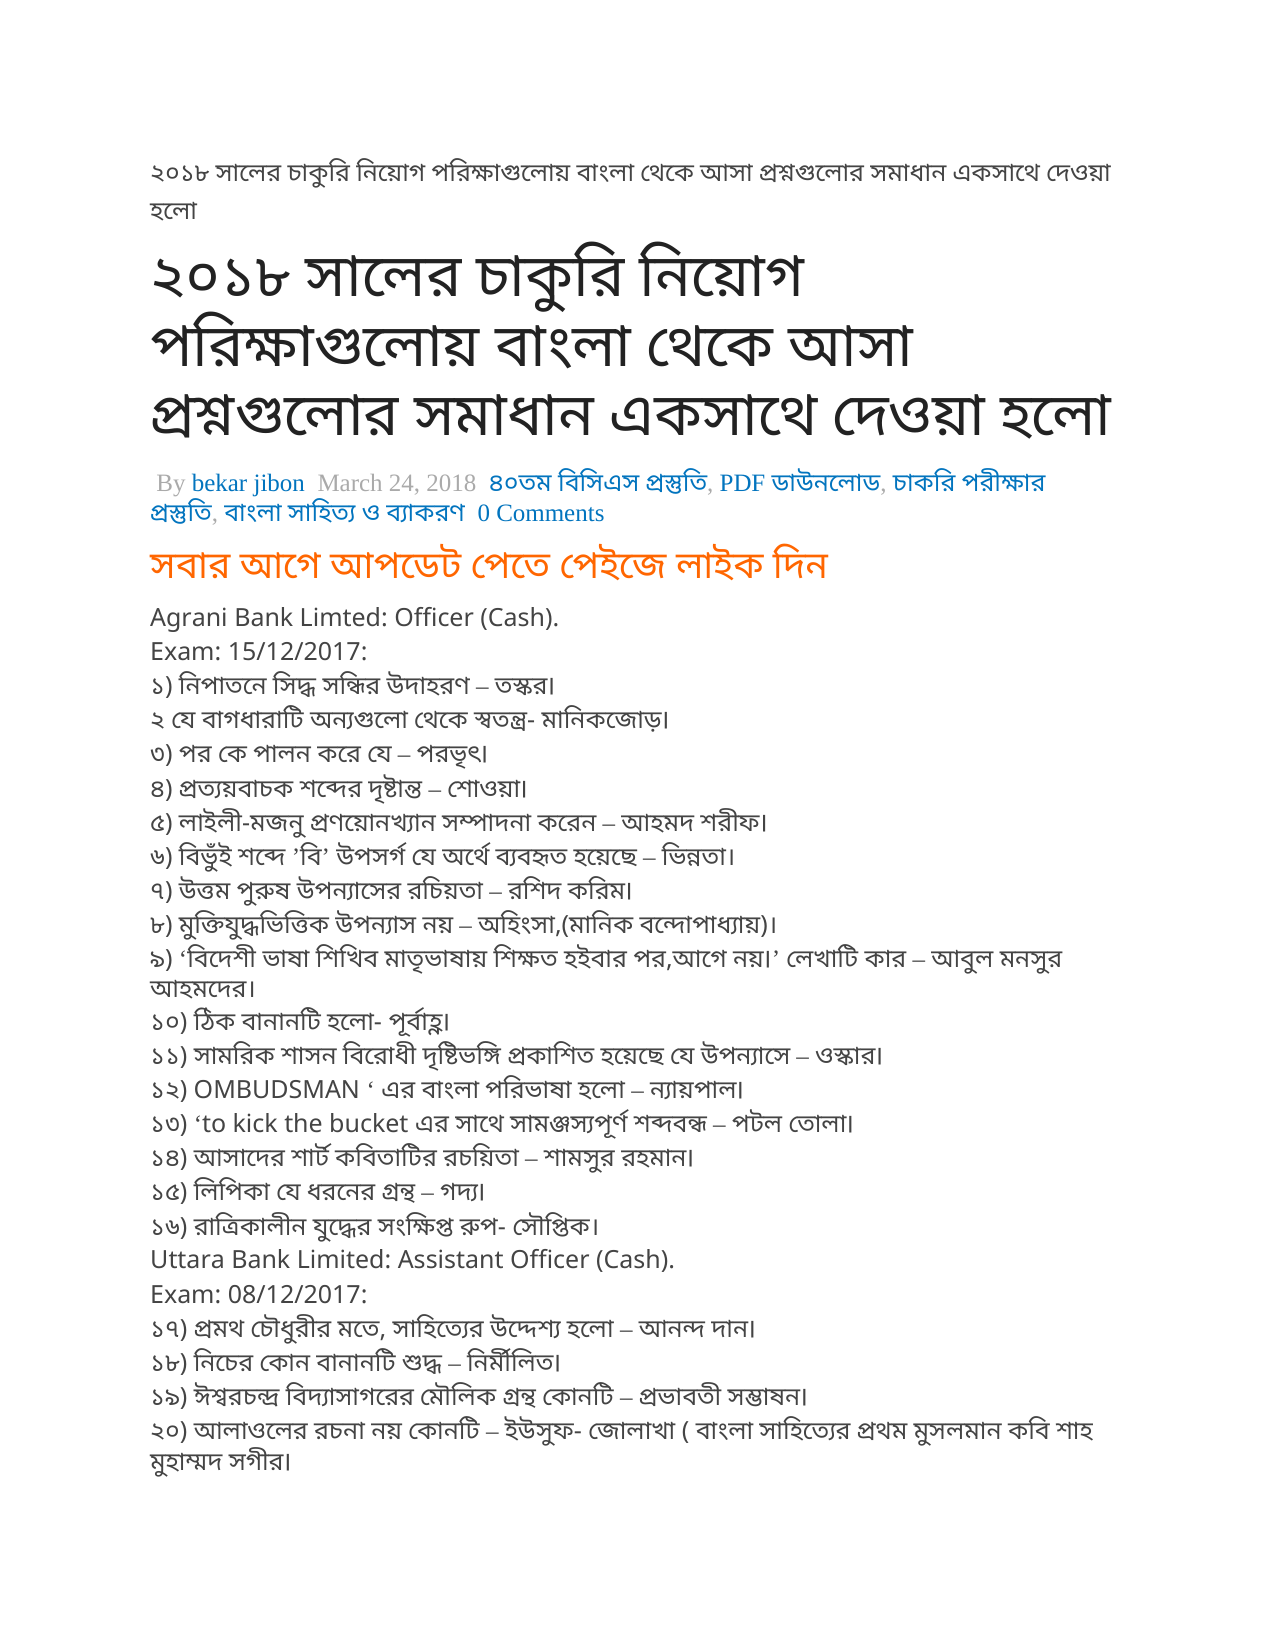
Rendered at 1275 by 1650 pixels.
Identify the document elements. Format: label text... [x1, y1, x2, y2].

text ২০১৮ সালের চাকুরি নিয়োগ পরিক্ষাগুলোয় বাংলা থেকে আসা প্রশ্নগুলোর সমাধান একসাথে দেওয়া হলো [150, 150, 1125, 225]
text Agrani Bank Limted: Officer (Cash). Exam: 15/12/2017: ১) নিপাতনে সিদ্ধ সন্ধির উদাহরণ – তস্কর। ২ যে বাগধারাটি অন্যগুলো থেকে স্বতন্ত্র- মানিকজোড়। ৩) পর কে পালন করে যে – পরভৃৎ। ৪) প্রত্যয়বাচক শব্দের দৃষ্টান্ত – শোওয়া। ৫) লাইলী-মজনু প্রণয়োনখ্যান সম্পাদনা করেন – আহমদ শরীফ। ৬) বিভুঁই শব্দে ’বি’ উপসর্গ যে অর্থে ব্যবহৃত হয়েছে – ভিন্নতা। [150, 600, 1125, 872]
text By bekar jibon March 24, 2018 ৪০তম বিসিএস প্রস্তুতি, PDF ডাউনলোড, চাকরি পরীক্ষার প্রস্তুতি, বাংলা সাহিত্য ও ব্যাকরণ 0 Comments [150, 468, 1125, 527]
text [150, 1242, 1125, 1476]
text ২০১৮ সালের চাকুরি নিয়োগ পরিক্ষাগুলোয় বাংলা থেকে আসা প্রশ্নগুলোর সমাধান একসাথে দেওয়া হলো [150, 242, 1125, 450]
text সবার আগে আপডেট পেতে পেইজে লাইক দিন [150, 544, 1125, 587]
text ৭) উত্তম পুরুষ উপন্যাসের রচিয়তা – রশিদ করিম। ৮) মুক্তিযুদ্ধভিত্তিক উপন্যাস নয় – অহিংসা,(মানিক বন্দোপাধ্যায়)। ৯) ‘বিদেশী ভাষা শিখিব মাতৃভাষায় শিক্ষত হইবার পর,আগে নয়।’ লেখাটি কার – আবুল মনসুর আহমদের। ১০) ঠিক বানানটি হলো- পূর্বাহ্ণ। ১১) সামরিক শাসন বিরোধী দৃষ্টিভঙ্গি প্রকাশিত হয়েছে যে উপন্যাসে – ওস্কার। ১২) OMBUDSMAN ‘ এর বাংলা পরিভাষা হলো – ন্যায়পাল। ১৩) ‘to kick the bucket এর সাথে সামঞ্জস্যপূর্ণ শব্দবন্ধ – পটল তোলা। ১৪) আসাদের শার্ট কবিতাটির রচয়িতা – শামসুর রহমান। ১৫) লিপিকা যে ধরনের গ্রন্থ – গদ্য। ১৬) রাত্রিকালীন যুদ্ধের সংক্ষিপ্ত রুপ- সৌপ্তিক। [150, 872, 1125, 1242]
